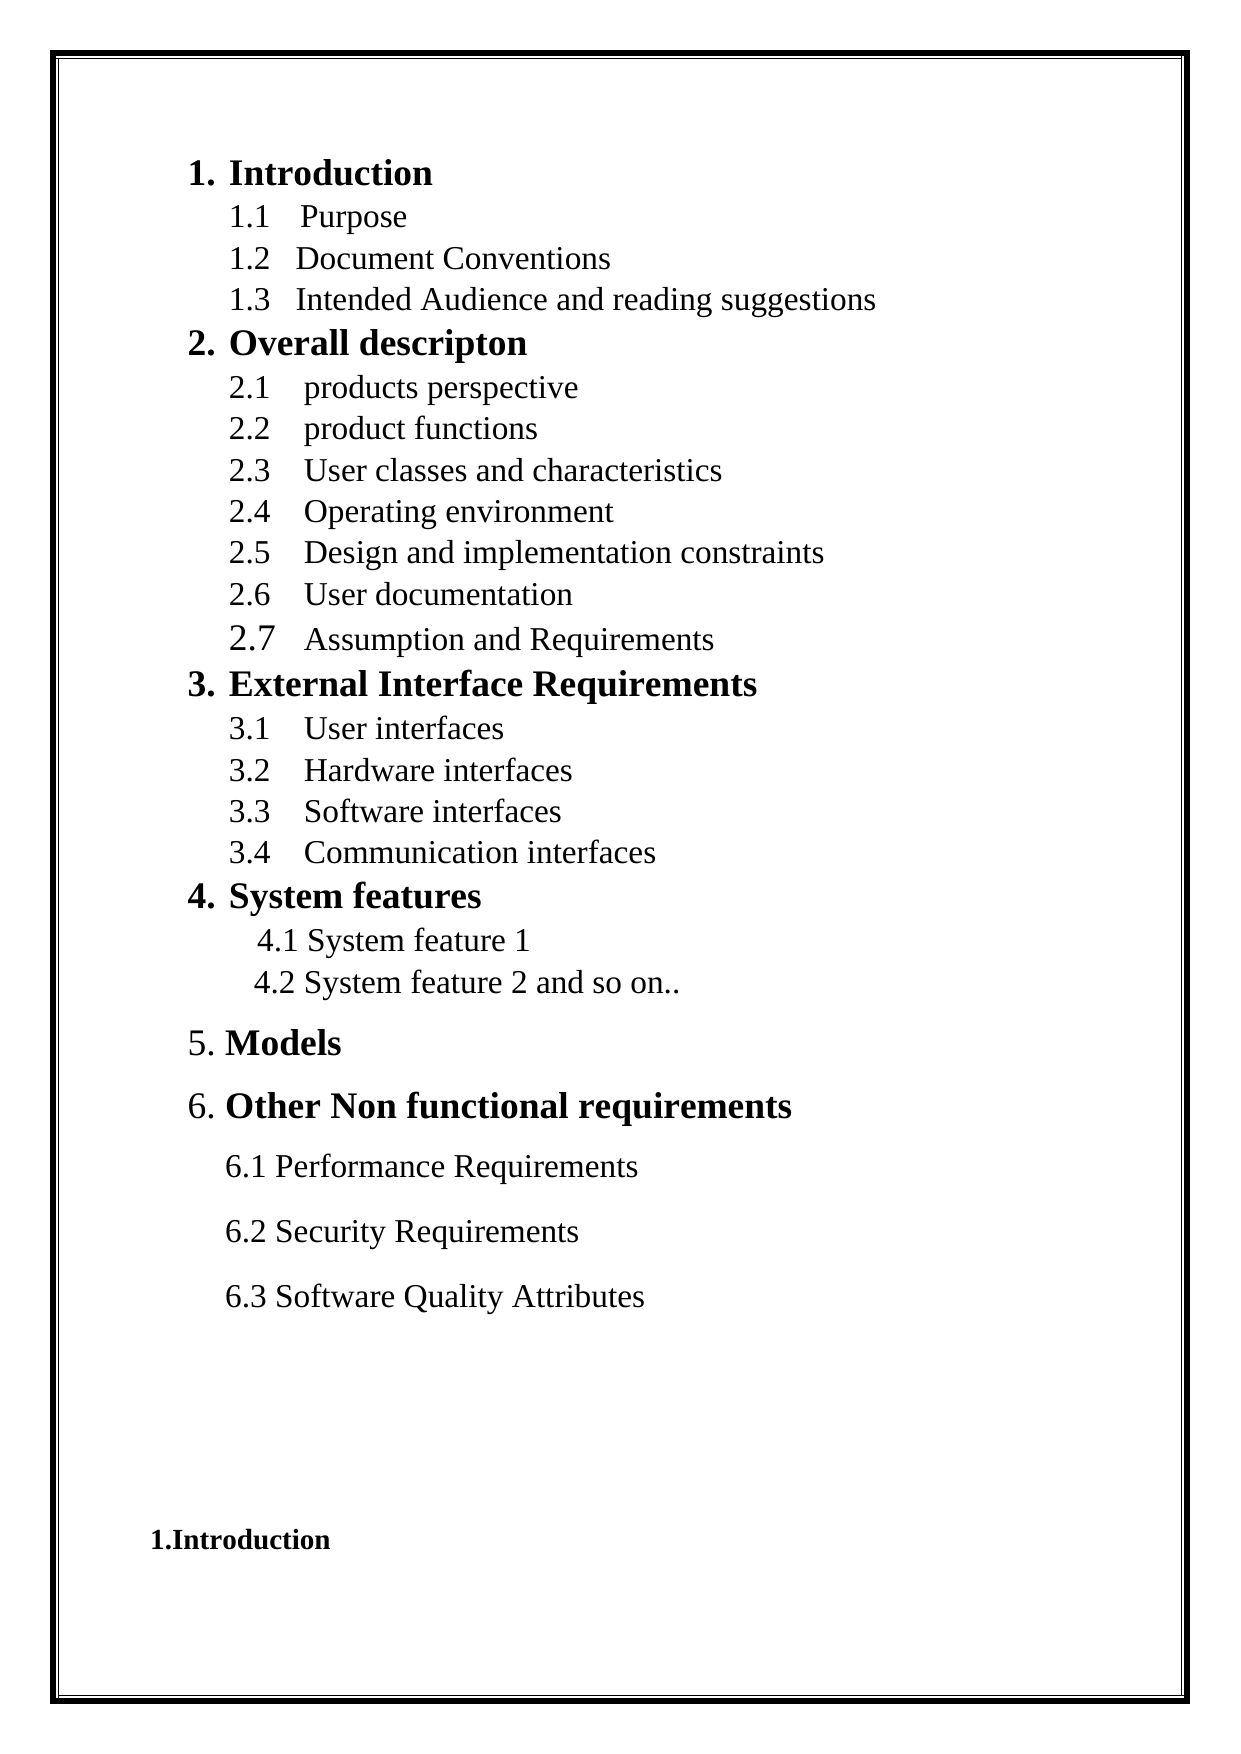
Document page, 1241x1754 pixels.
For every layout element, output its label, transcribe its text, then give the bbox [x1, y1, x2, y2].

list Design and implementation constraints [229, 533, 1090, 571]
list User documentation [229, 574, 1090, 612]
text 6.1 Performance Requirements [150, 1147, 1090, 1185]
list External Interface Requirements [187, 662, 1090, 705]
list products perspective [229, 367, 1090, 406]
list Software interfaces [229, 791, 1090, 829]
list User classes and characteristics [229, 450, 1090, 488]
list Hardware interfaces [229, 750, 1090, 788]
list Overall descripton [187, 321, 1090, 364]
text 6. Other Non functional requirements [150, 1083, 1090, 1127]
text 5. Models [150, 1020, 1090, 1063]
list 1.1 Purpose [229, 197, 1090, 235]
list Assumption and Requirements [229, 615, 1090, 658]
list 4.1 System feature 1 [229, 920, 1090, 959]
text 6.3 Software Quality Attributes [150, 1276, 1090, 1315]
list Introduction [187, 150, 1090, 193]
list 1.3 Intended Audience and reading suggestions [229, 279, 1090, 318]
text 6.2 Security Requirements [150, 1212, 1090, 1250]
list 4.2 System feature 2 and so on.. [229, 962, 1090, 1001]
list 1.2 Document Conventions [229, 238, 1090, 276]
list User interfaces [229, 708, 1090, 747]
list product functions [229, 408, 1090, 447]
list System features [187, 874, 1090, 917]
list Operating environment [229, 491, 1090, 529]
list Communication interfaces [229, 832, 1090, 871]
text 1.Introduction [150, 1522, 1090, 1556]
